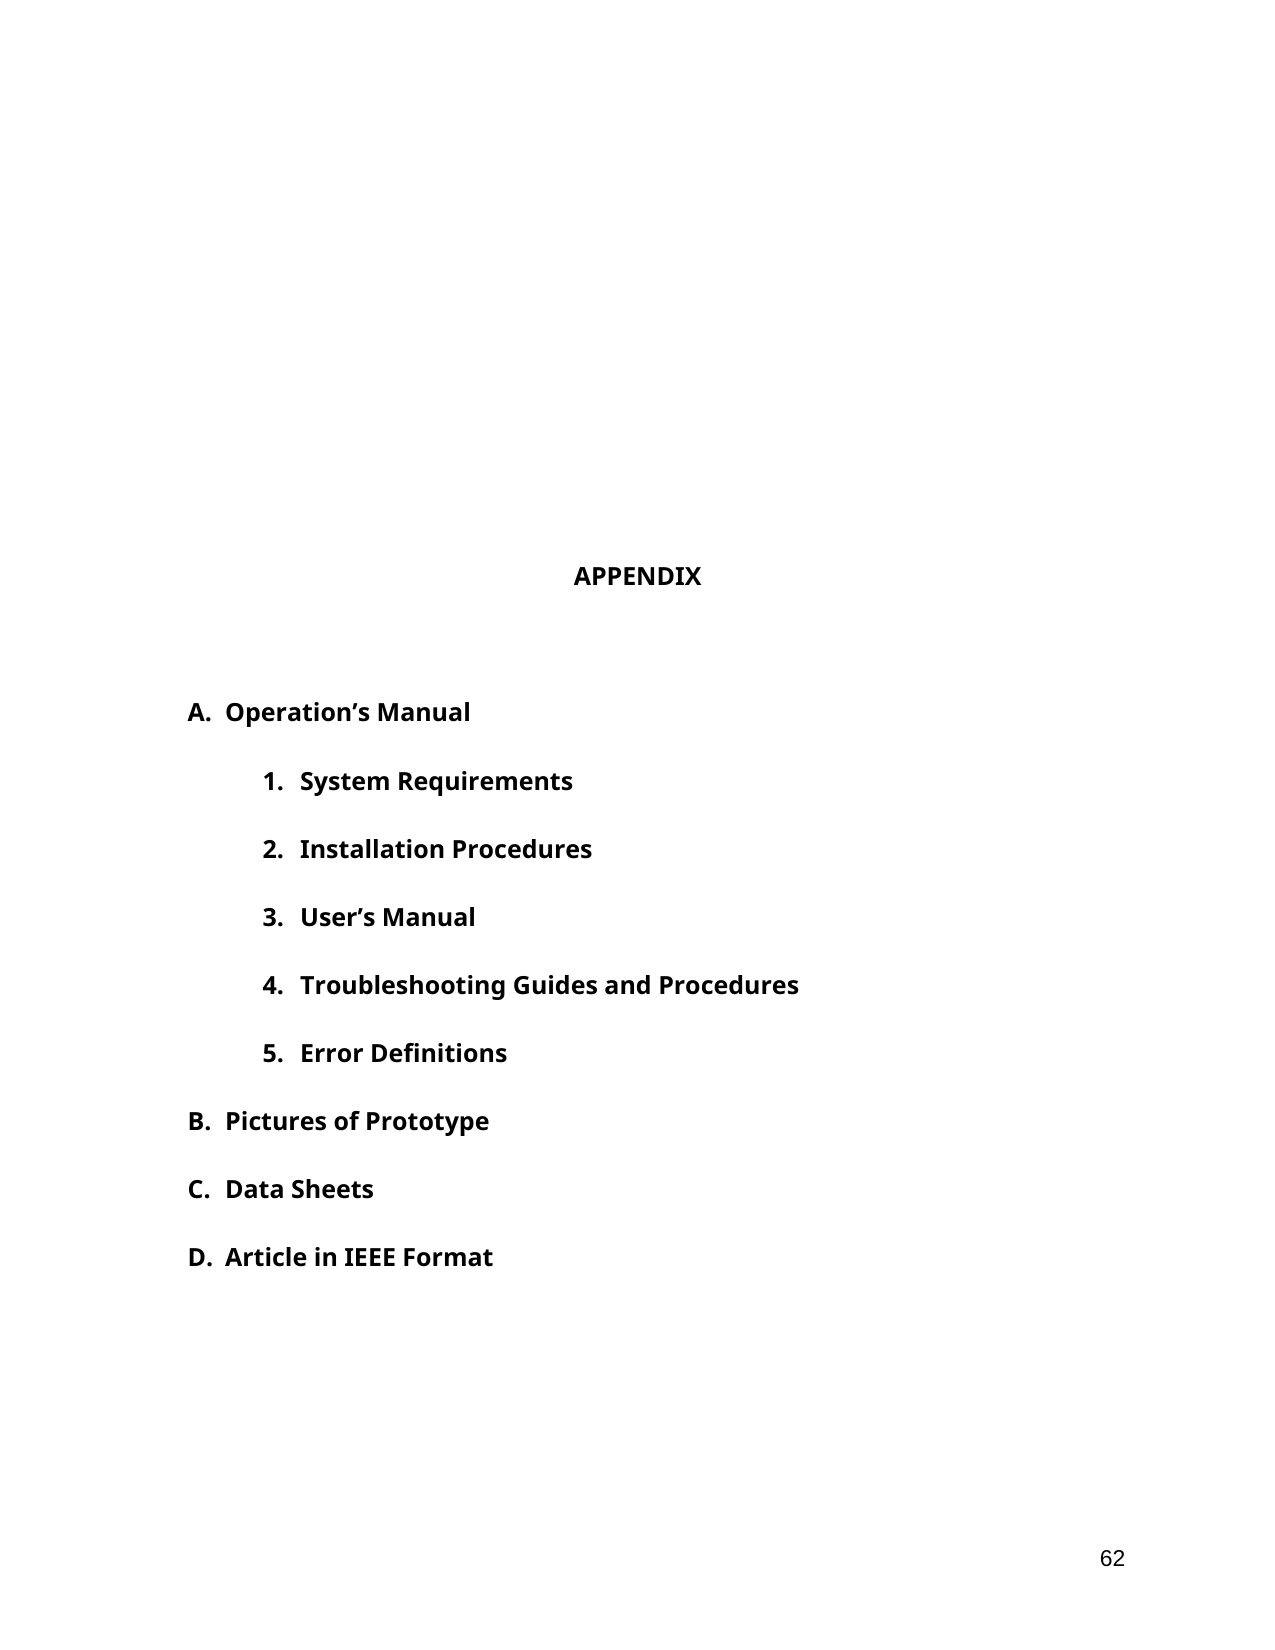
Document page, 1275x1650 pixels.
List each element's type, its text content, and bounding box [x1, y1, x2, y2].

list System Requirements [262, 763, 1125, 797]
list Data Sheets [187, 1172, 1125, 1206]
text APPENDIX [150, 559, 1125, 593]
list Installation Procedures [262, 831, 1125, 865]
list Operation’s Manual [187, 695, 1125, 729]
list Troubleshooting Guides and Procedures [262, 967, 1125, 1002]
list Article in IEEE Format [187, 1240, 1125, 1274]
list Pictures of Prototype [187, 1104, 1125, 1138]
list User’s Manual [262, 899, 1125, 933]
list Error Definitions [262, 1036, 1125, 1070]
